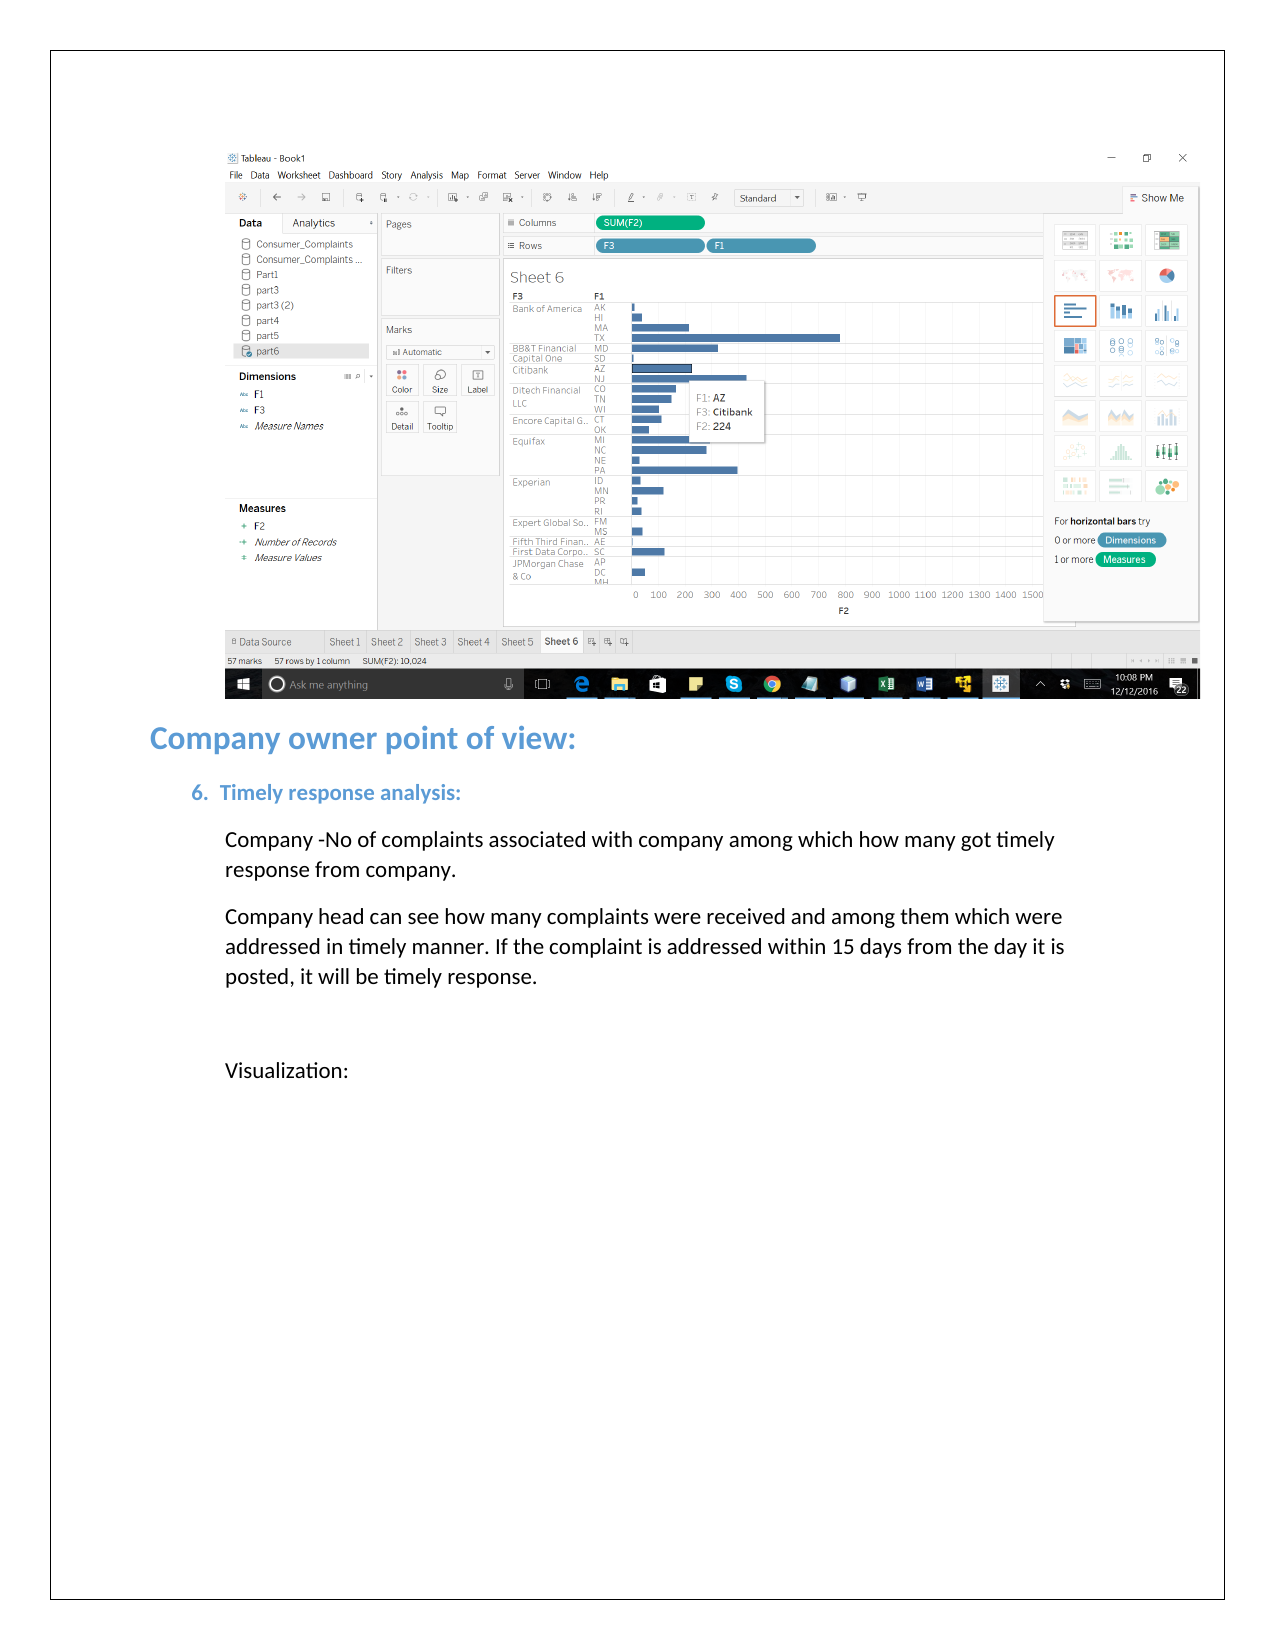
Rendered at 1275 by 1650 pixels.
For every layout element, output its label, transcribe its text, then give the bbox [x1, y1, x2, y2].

text 6. Timely response analysis: [150, 778, 1125, 806]
text Company owner point of view: [150, 717, 1125, 758]
text Company -No of complaints associated with company among which how many got timely response from company. [225, 825, 1125, 883]
text Company head can see how many complaints were received and among them which were addressed in timely manner. If the complaint is addressed within 15 days from the day it is posted, it will be timely response. [225, 902, 1125, 990]
picture [225, 150, 1200, 699]
text Visualization: [225, 1056, 1125, 1084]
